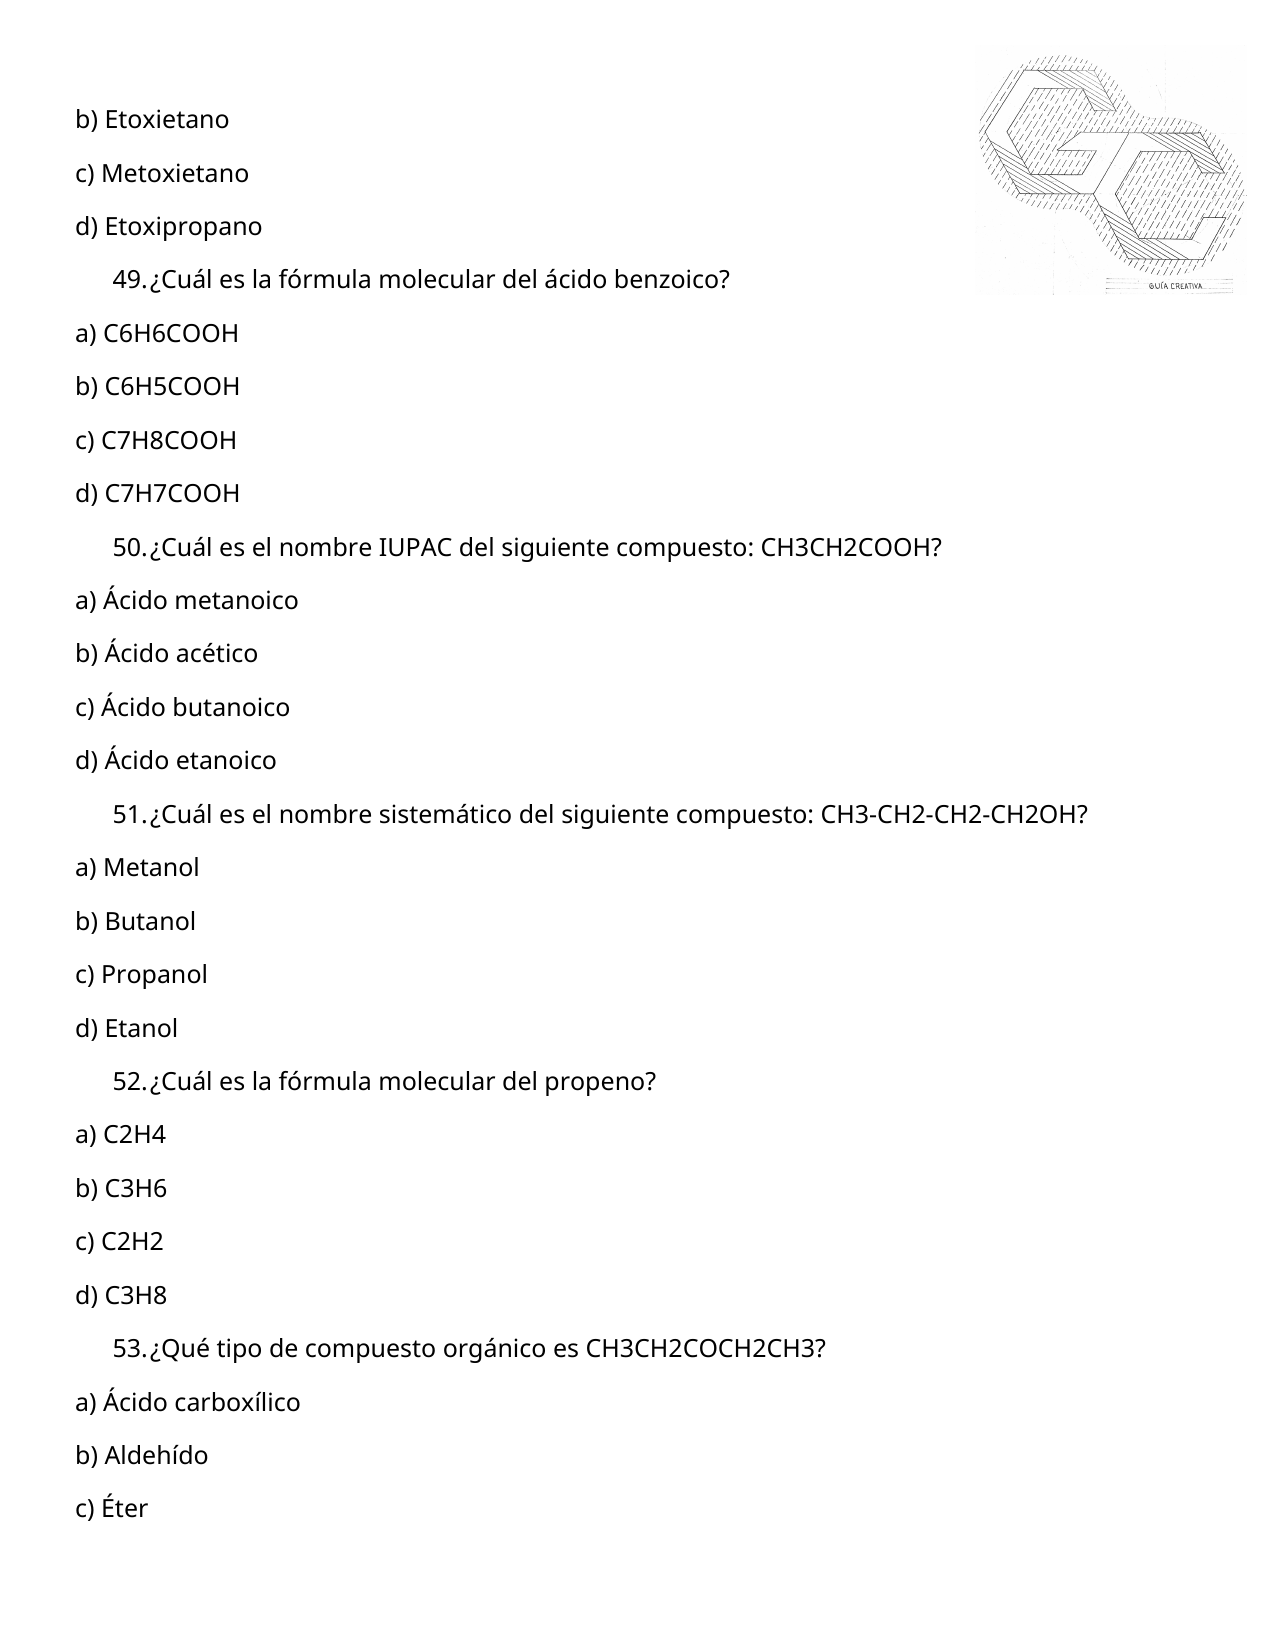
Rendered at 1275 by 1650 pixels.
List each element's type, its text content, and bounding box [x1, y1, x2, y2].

text b) C6H5COOH [75, 369, 1200, 403]
list ¿Cuál es la fórmula molecular del propeno? [112, 1064, 1200, 1098]
text b) Ácido acético [75, 636, 1200, 670]
text c) C2H2 [75, 1224, 1200, 1258]
text c) C7H8COOH [75, 422, 1200, 456]
text b) Butanol [75, 903, 1200, 937]
text c) Propanol [75, 957, 1200, 991]
text d) Etoxipropano [75, 209, 1200, 243]
text a) C2H4 [75, 1117, 1200, 1151]
picture [975, 45, 1247, 295]
text b) Aldehído [75, 1438, 1200, 1472]
text a) Ácido metanoico [75, 583, 1200, 617]
text d) Etanol [75, 1010, 1200, 1044]
text a) C6H6COOH [75, 316, 1200, 349]
text c) Metoxietano [75, 155, 1200, 189]
list ¿Cuál es la fórmula molecular del ácido benzoico? [112, 262, 1200, 296]
text d) Ácido etanoico [75, 743, 1200, 777]
text c) Éter [75, 1491, 1200, 1525]
text a) Metanol [75, 850, 1200, 884]
text b) Etoxietano [75, 102, 1200, 136]
text a) Ácido carboxílico [75, 1384, 1200, 1418]
list ¿Qué tipo de compuesto orgánico es CH3CH2COCH2CH3? [112, 1331, 1200, 1365]
text d) C3H8 [75, 1277, 1200, 1311]
text c) Ácido butanoico [75, 689, 1200, 724]
list ¿Cuál es el nombre IUPAC del siguiente compuesto: CH3CH2COOH? [112, 529, 1200, 563]
text b) C3H6 [75, 1171, 1200, 1204]
text d) C7H7COOH [75, 476, 1200, 510]
list ¿Cuál es el nombre sistemático del siguiente compuesto: CH3-CH2-CH2-CH2OH? [112, 796, 1200, 831]
